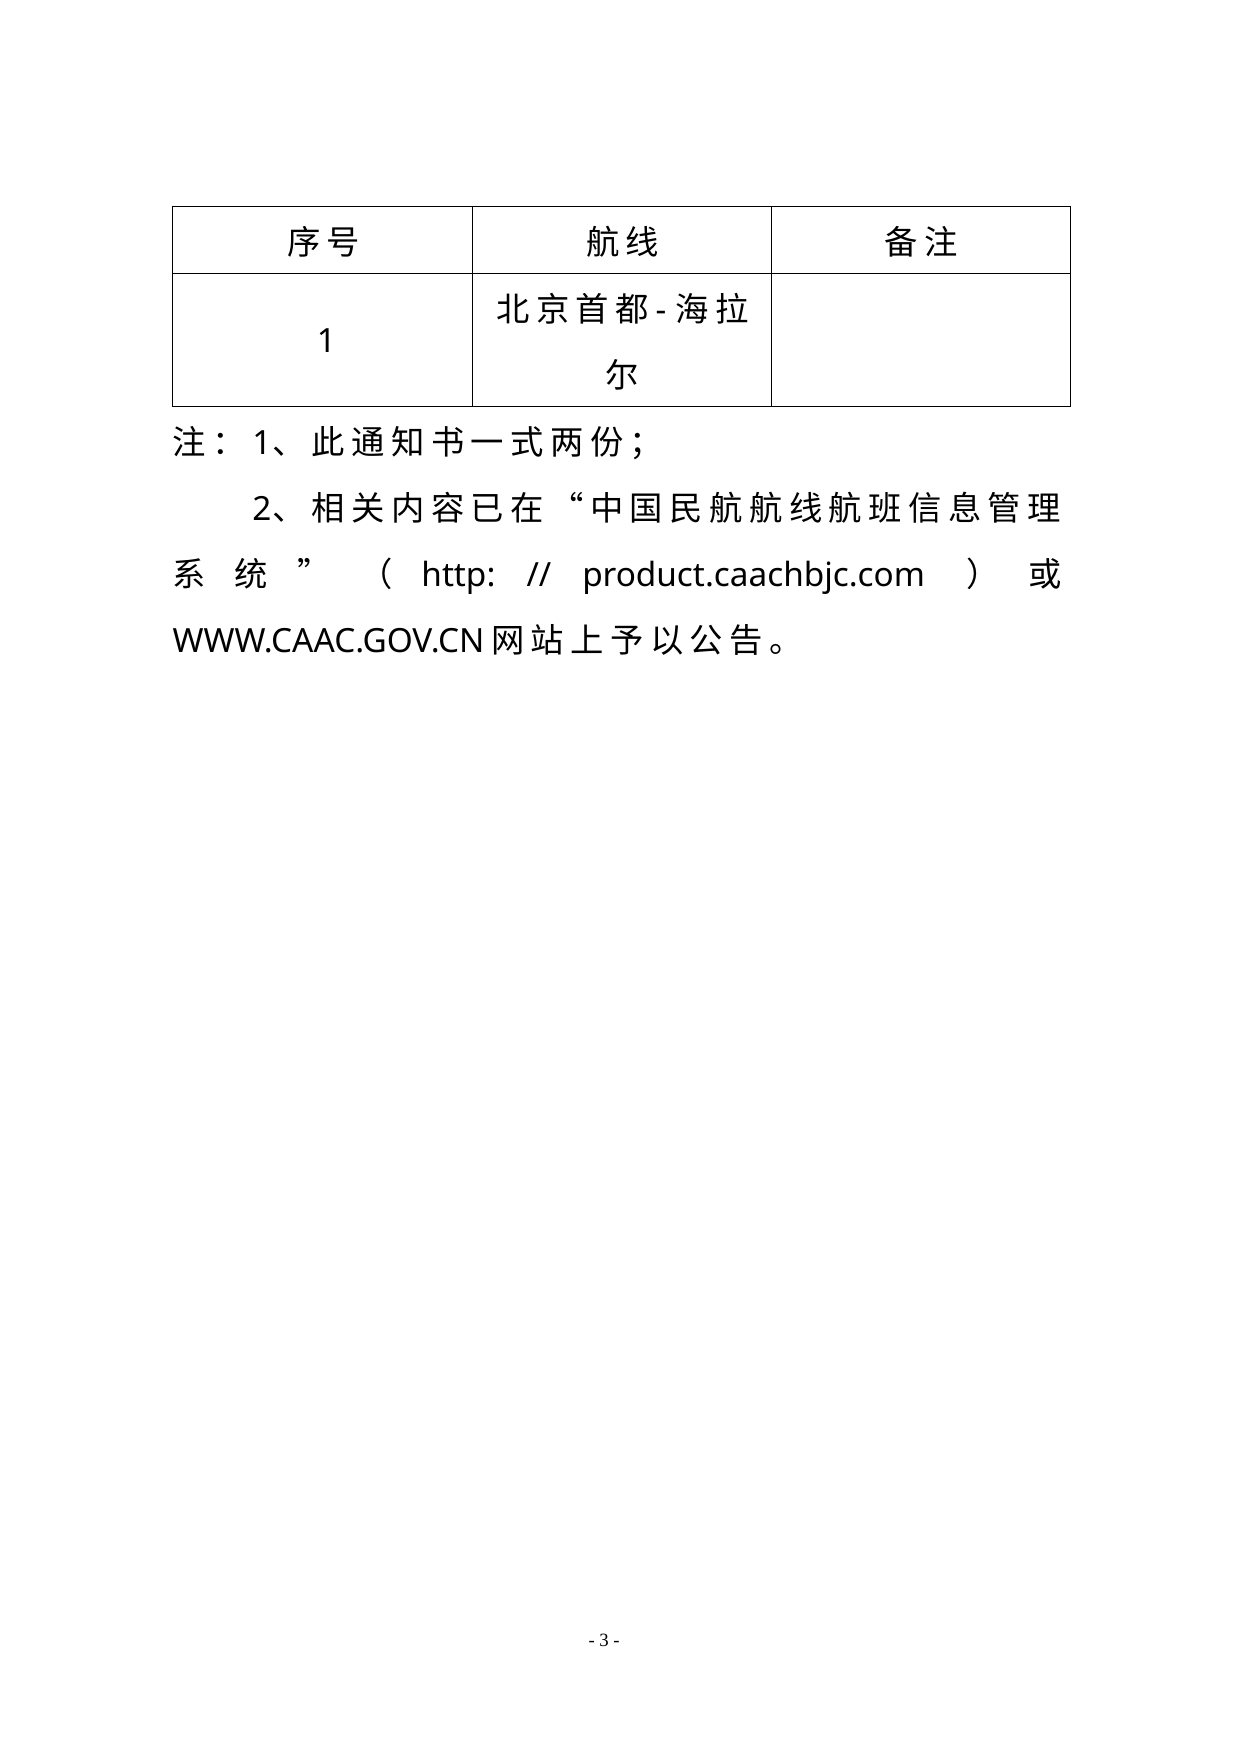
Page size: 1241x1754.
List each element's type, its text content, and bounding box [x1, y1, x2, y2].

text 2、相关内容已在“中国民航航线航班信息管理系统”（http: // product.caachbjc.com）或WWW.CAAC.GOV.CN网站上予以公告。 [172, 473, 1068, 671]
table_header 航线 [473, 207, 771, 273]
table_cell [772, 274, 1070, 406]
table_header 序号 [173, 207, 472, 273]
table_cell 1 [173, 274, 472, 406]
text 注：1、此通知书一式两份； [172, 407, 1068, 473]
table_header 备注 [772, 207, 1070, 273]
table_cell 北京首都-海拉尔 [473, 274, 771, 406]
